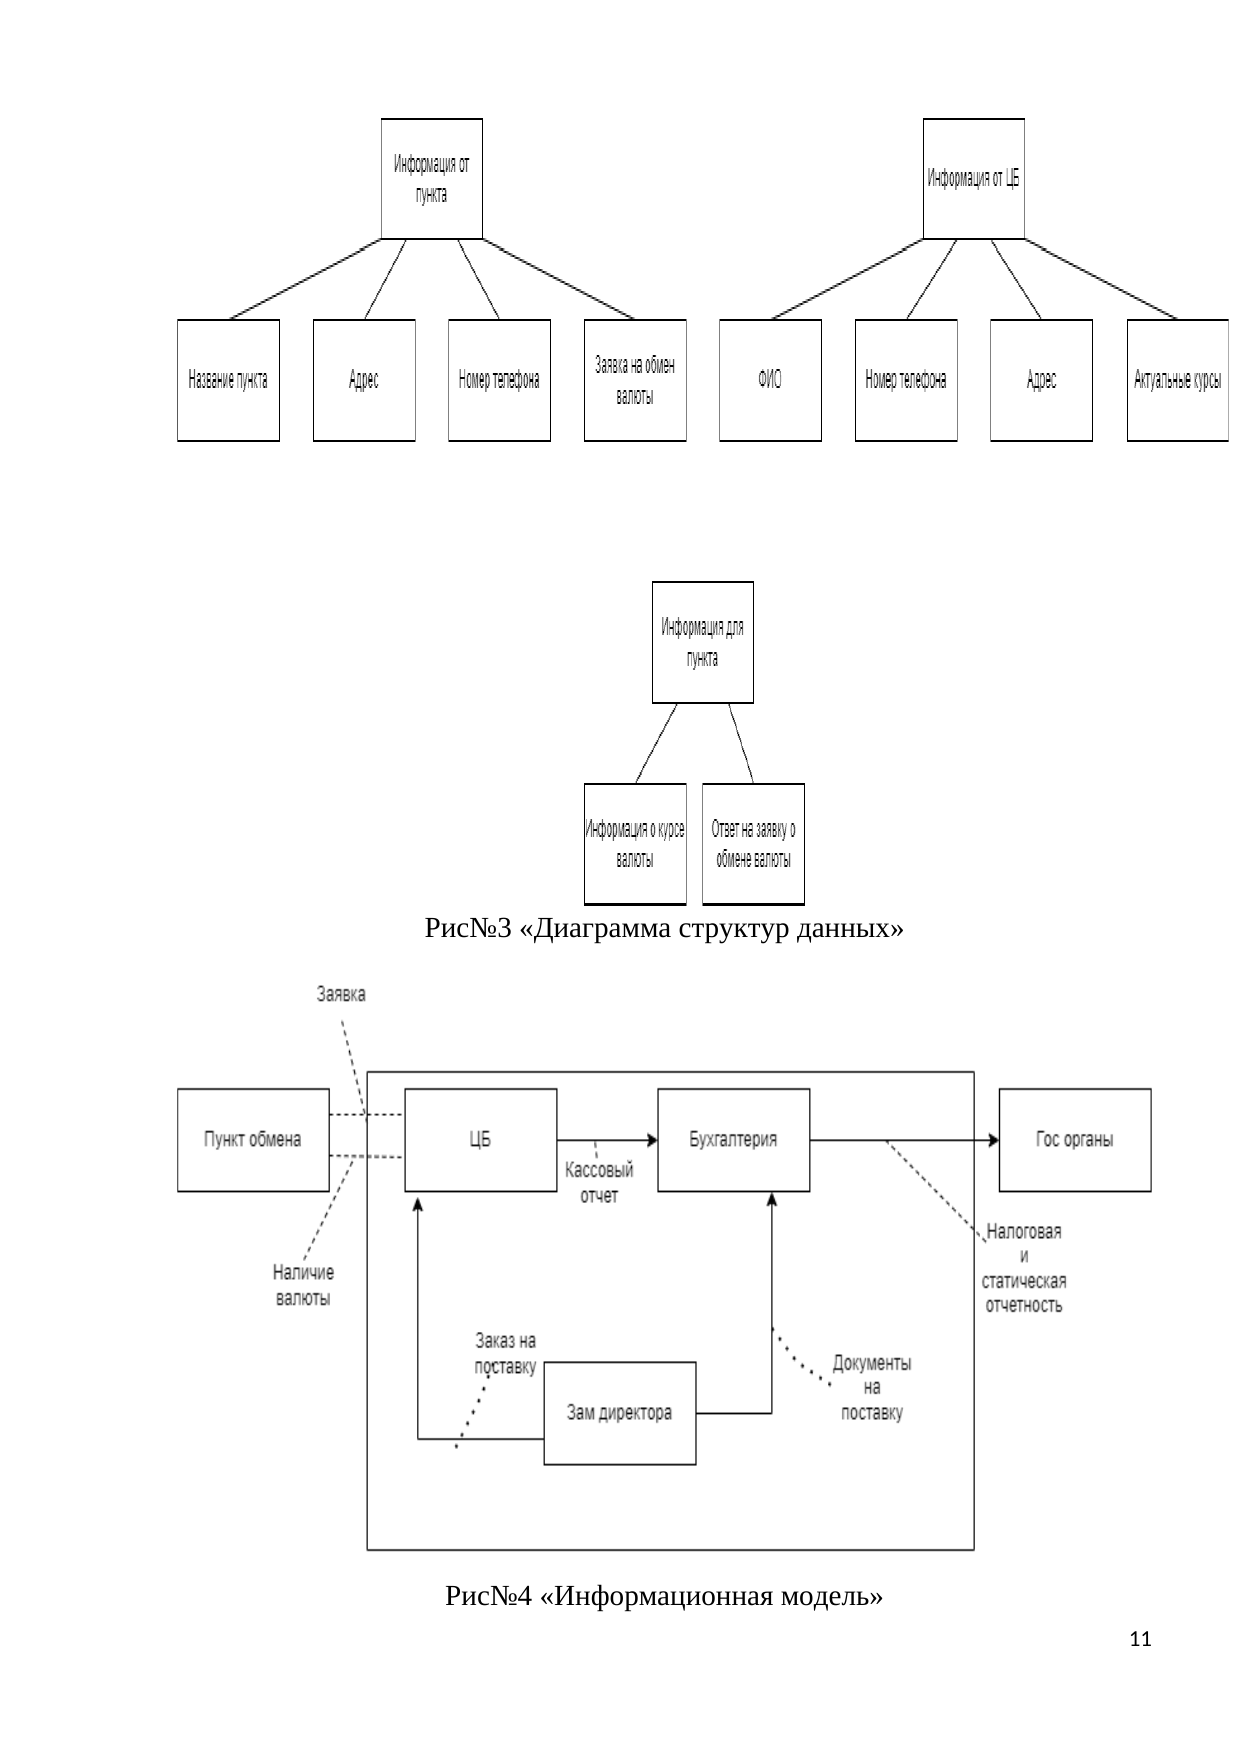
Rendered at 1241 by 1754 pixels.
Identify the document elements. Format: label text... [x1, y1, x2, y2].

text Рис№4 «Информационная модель» [177, 1578, 1152, 1611]
text Рис№3 «Диаграмма структур данных» [177, 906, 1152, 944]
picture [177, 970, 1152, 1553]
picture [177, 118, 1229, 906]
